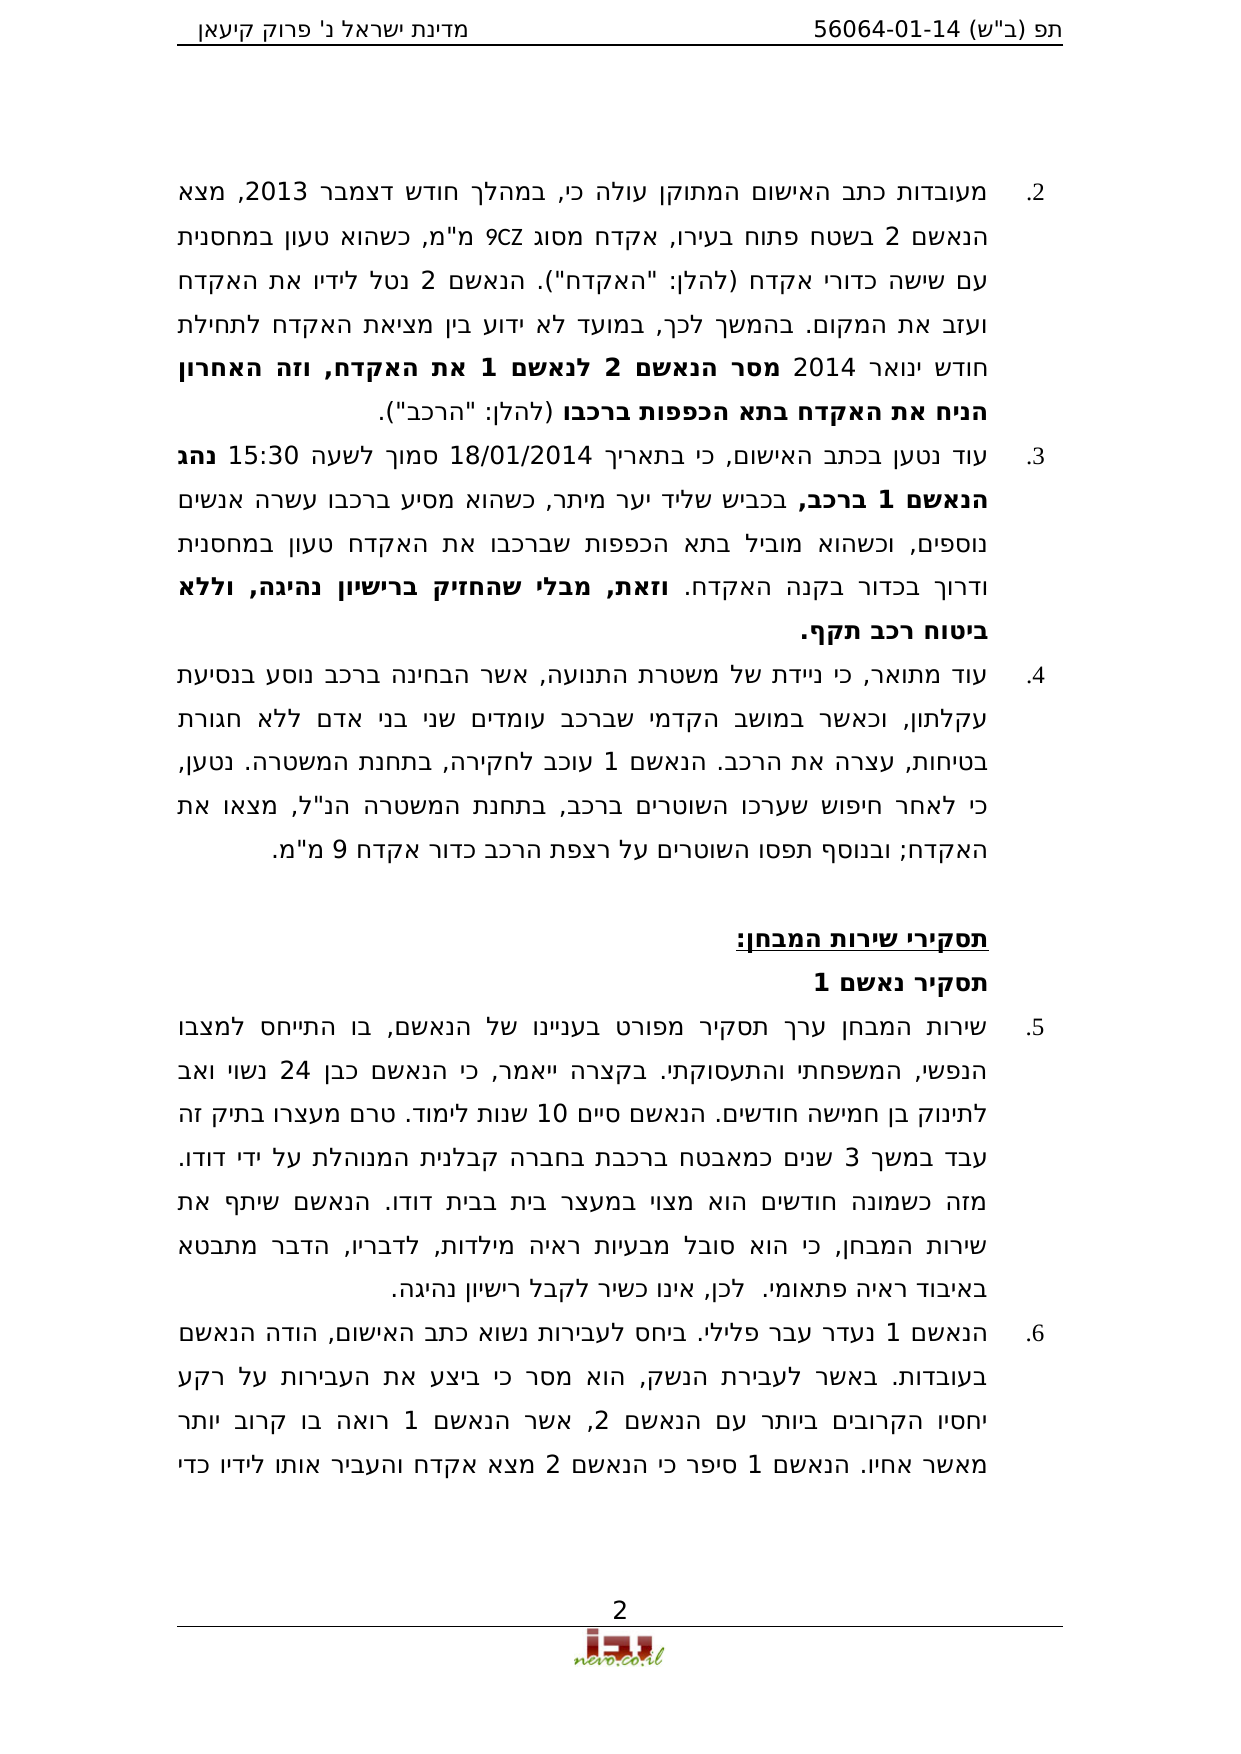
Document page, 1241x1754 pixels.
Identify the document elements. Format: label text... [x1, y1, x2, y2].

list עוד מתואר, כי ניידת של משטרת התנועה, אשר הבחינה ברכב נוסע בנסיעת עקלתון, וכאשר במושב הקדמי שברכב עומדים שני בני אדם ללא חגורת בטיחות, עצרה את הרכב. הנאשם 1 עוכב לחקירה, בתחנת המשטרה. נטען, כי לאחר חיפוש שערכו השוטרים ברכב, בתחנת המשטרה הנ"ל, מצאו את האקדח; ובנוסף תפסו השוטרים על רצפת הרכב כדור אקדח 9 מ"מ. [177, 660, 1026, 864]
text תסקירי שירות המבחן: [177, 924, 989, 954]
list מעובדות כתב האישום המתוקן עולה כי, במהלך חודש דצמבר 2013, מצא הנאשם 2 בשטח פתוח בעירו, אקדח מסוג 9CZ מ"מ, כשהוא טעון במחסנית עם שישה כדורי אקדח (להלן: "האקדח"). הנאשם 2 נטל לידיו את האקדח ועזב את המקום. בהמשך לכך, במועד לא ידוע בין מציאת האקדח לתחילת חודש ינואר 2014 מסר הנאשם 2 לנאשם 1 את האקדח, וזה האחרון הניח את האקדח בתא הכפפות ברכבו (להלן: "הרכב"). [177, 177, 1026, 427]
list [177, 1318, 1026, 1479]
picture [574, 1628, 666, 1667]
list עוד נטען בכתב האישום, כי בתאריך 18/01/2014 סמוך לשעה 15:30 נהג הנאשם 1 ברכב, בכביש שליד יער מיתר, כשהוא מסיע ברכבו עשרה אנשים נוספים, וכשהוא מוביל בתא הכפפות שברכבו את האקדח טעון במחסנית ודרוך בכדור בקנה האקדח. וזאת, מבלי שהחזיק ברישיון נהיגה, וללא ביטוח רכב תקף. [177, 441, 1026, 645]
list שירות המבחן ערך תסקיר מפורט בעניינו של הנאשם, בו התייחס למצבו הנפשי, המשפחתי והתעסוקתי. בקצרה ייאמר, כי הנאשם כבן 24 נשוי ואב לתינוק בן חמישה חודשים. הנאשם סיים 10 שנות לימוד. טרם מעצרו בתיק זה עבד במשך 3 שנים כמאבטח ברכבת בחברה קבלנית המנוהלת על ידי דודו. מזה כשמונה חודשים הוא מצוי במעצר בית בבית דודו. הנאשם שיתף את שירות המבחן, כי הוא סובל מבעיות ראיה מילדות, לדבריו, הדבר מתבטא באיבוד ראיה פתאומי. לכן, אינו כשיר לקבל רישיון נהיגה. [177, 1012, 1026, 1304]
text תסקיר נאשם 1 [177, 968, 989, 997]
